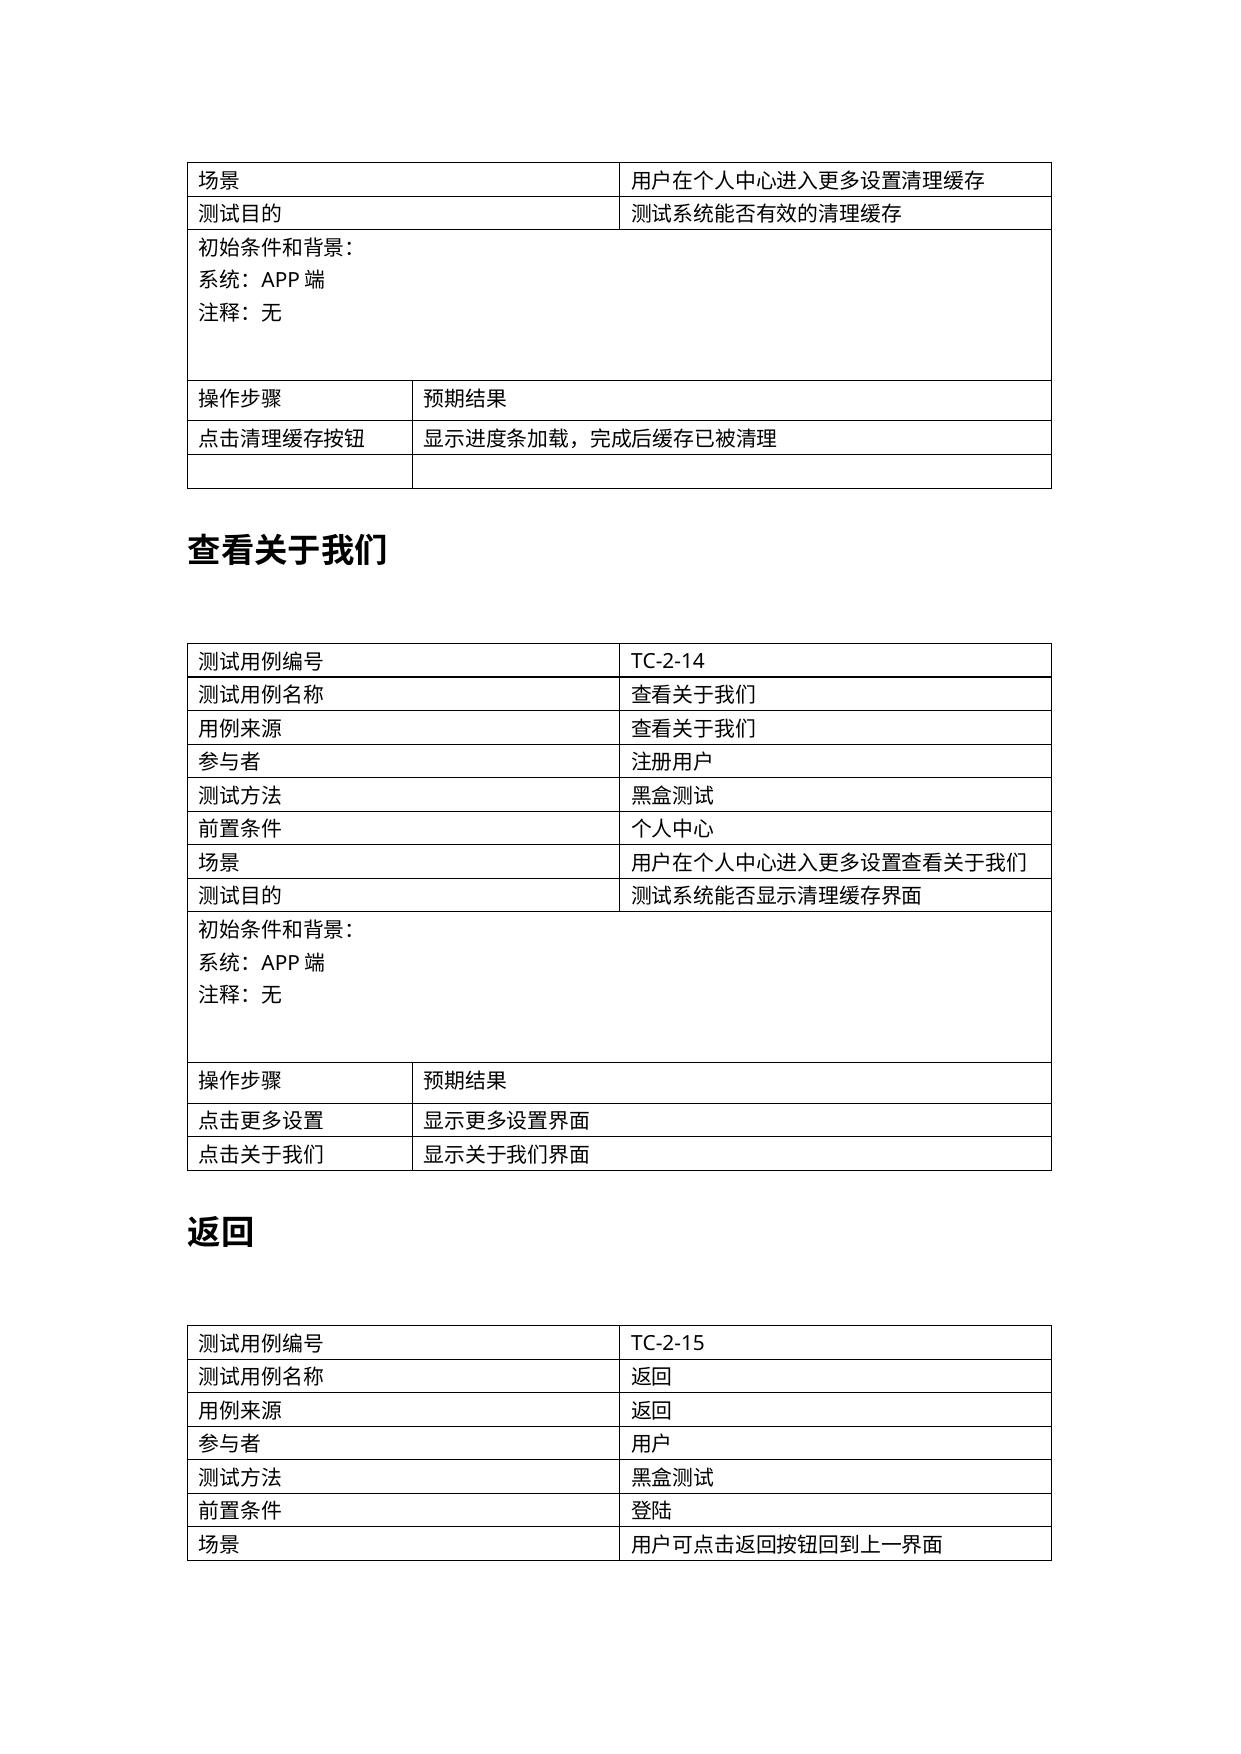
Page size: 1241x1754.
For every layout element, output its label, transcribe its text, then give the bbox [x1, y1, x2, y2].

table_header 测试用例编号 [188, 1326, 619, 1358]
table_cell 前置条件 [188, 1494, 619, 1526]
table_cell 场景 [188, 1527, 619, 1560]
table_cell 返回 [620, 1393, 1051, 1426]
table_cell 用户在个人中心进入更多设置查看关于我们 [620, 845, 1051, 878]
table_cell 预期结果 [413, 381, 1051, 420]
table_cell 查看关于我们 [620, 678, 1051, 710]
table_cell [413, 455, 1051, 487]
table_cell 场景 [188, 845, 619, 878]
table_cell 测试目的 [188, 197, 619, 229]
table_cell 参与者 [188, 1427, 619, 1459]
table_cell 用例来源 [188, 1393, 619, 1426]
table_cell 黑盒测试 [620, 1460, 1051, 1493]
table_cell 测试用例名称 [188, 678, 619, 710]
table_cell 用户在个人中心进入更多设置清理缓存 [620, 163, 1051, 196]
table_cell 用例来源 [188, 711, 619, 743]
subtitle 返回 [187, 1198, 1053, 1263]
table_cell 初始条件和背景： 系统：APP端 注释：无 [188, 230, 1051, 379]
table_cell 点击更多设置 [188, 1104, 412, 1136]
table_cell 个人中心 [620, 812, 1051, 844]
table_cell 测试目的 [188, 879, 619, 911]
table_cell 预期结果 [413, 1063, 1051, 1102]
table_cell 前置条件 [188, 812, 619, 844]
table_cell 操作步骤 [188, 1063, 412, 1102]
subtitle 查看关于我们 [187, 516, 1053, 581]
table_cell 初始条件和背景： 系统：APP端 注释：无 [188, 912, 1051, 1062]
table_cell 用户 [620, 1427, 1051, 1459]
table_header TC-2-15 [620, 1326, 1051, 1358]
table_cell 显示进度条加载，完成后缓存已被清理 [413, 421, 1051, 454]
table_cell 参与者 [188, 745, 619, 777]
table_cell 点击关于我们 [188, 1137, 412, 1169]
table_cell 操作步骤 [188, 381, 412, 420]
table_cell 测试系统能否有效的清理缓存 [620, 197, 1051, 229]
table_cell 查看关于我们 [620, 711, 1051, 743]
table_cell 测试用例名称 [188, 1360, 619, 1392]
table_cell [188, 455, 412, 487]
table_cell 显示更多设置界面 [413, 1104, 1051, 1136]
table_header 测试用例编号 [188, 644, 619, 676]
table_cell 测试方法 [188, 778, 619, 811]
table_cell 用户可点击返回按钮回到上一界面 [620, 1527, 1051, 1560]
table_cell 点击清理缓存按钮 [188, 421, 412, 454]
table_cell 黑盒测试 [620, 778, 1051, 811]
table_cell 返回 [620, 1360, 1051, 1392]
table_cell 场景 [188, 163, 619, 196]
table_cell 显示关于我们界面 [413, 1137, 1051, 1169]
table_cell 测试方法 [188, 1460, 619, 1493]
table_cell 注册用户 [620, 745, 1051, 777]
table_cell 登陆 [620, 1494, 1051, 1526]
table_cell 测试系统能否显示清理缓存界面 [620, 879, 1051, 911]
table_header TC-2-14 [620, 644, 1051, 676]
